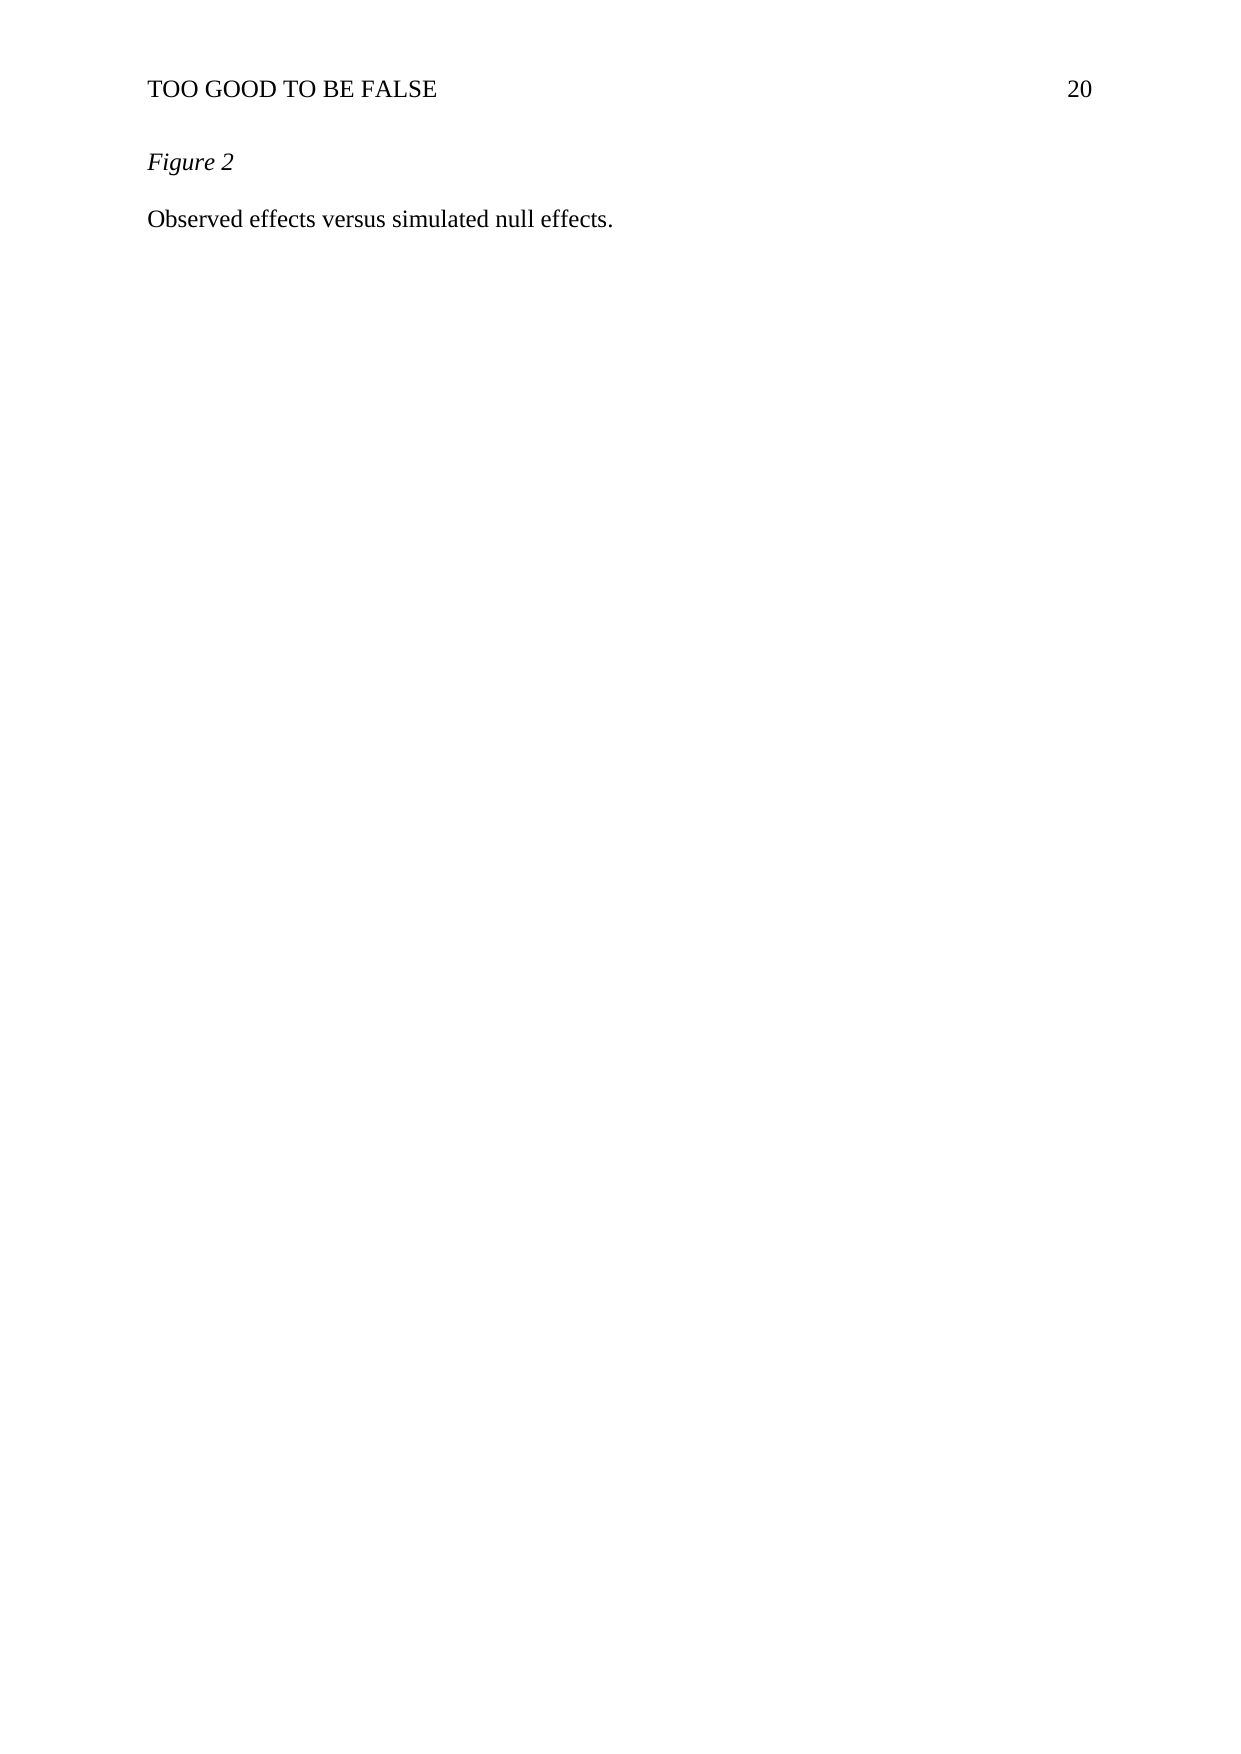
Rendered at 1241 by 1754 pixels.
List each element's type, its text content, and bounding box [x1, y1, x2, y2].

subtitle Observed effects versus simulated null effects. [147, 204, 1093, 233]
subtitle Figure 2 [147, 147, 1093, 176]
